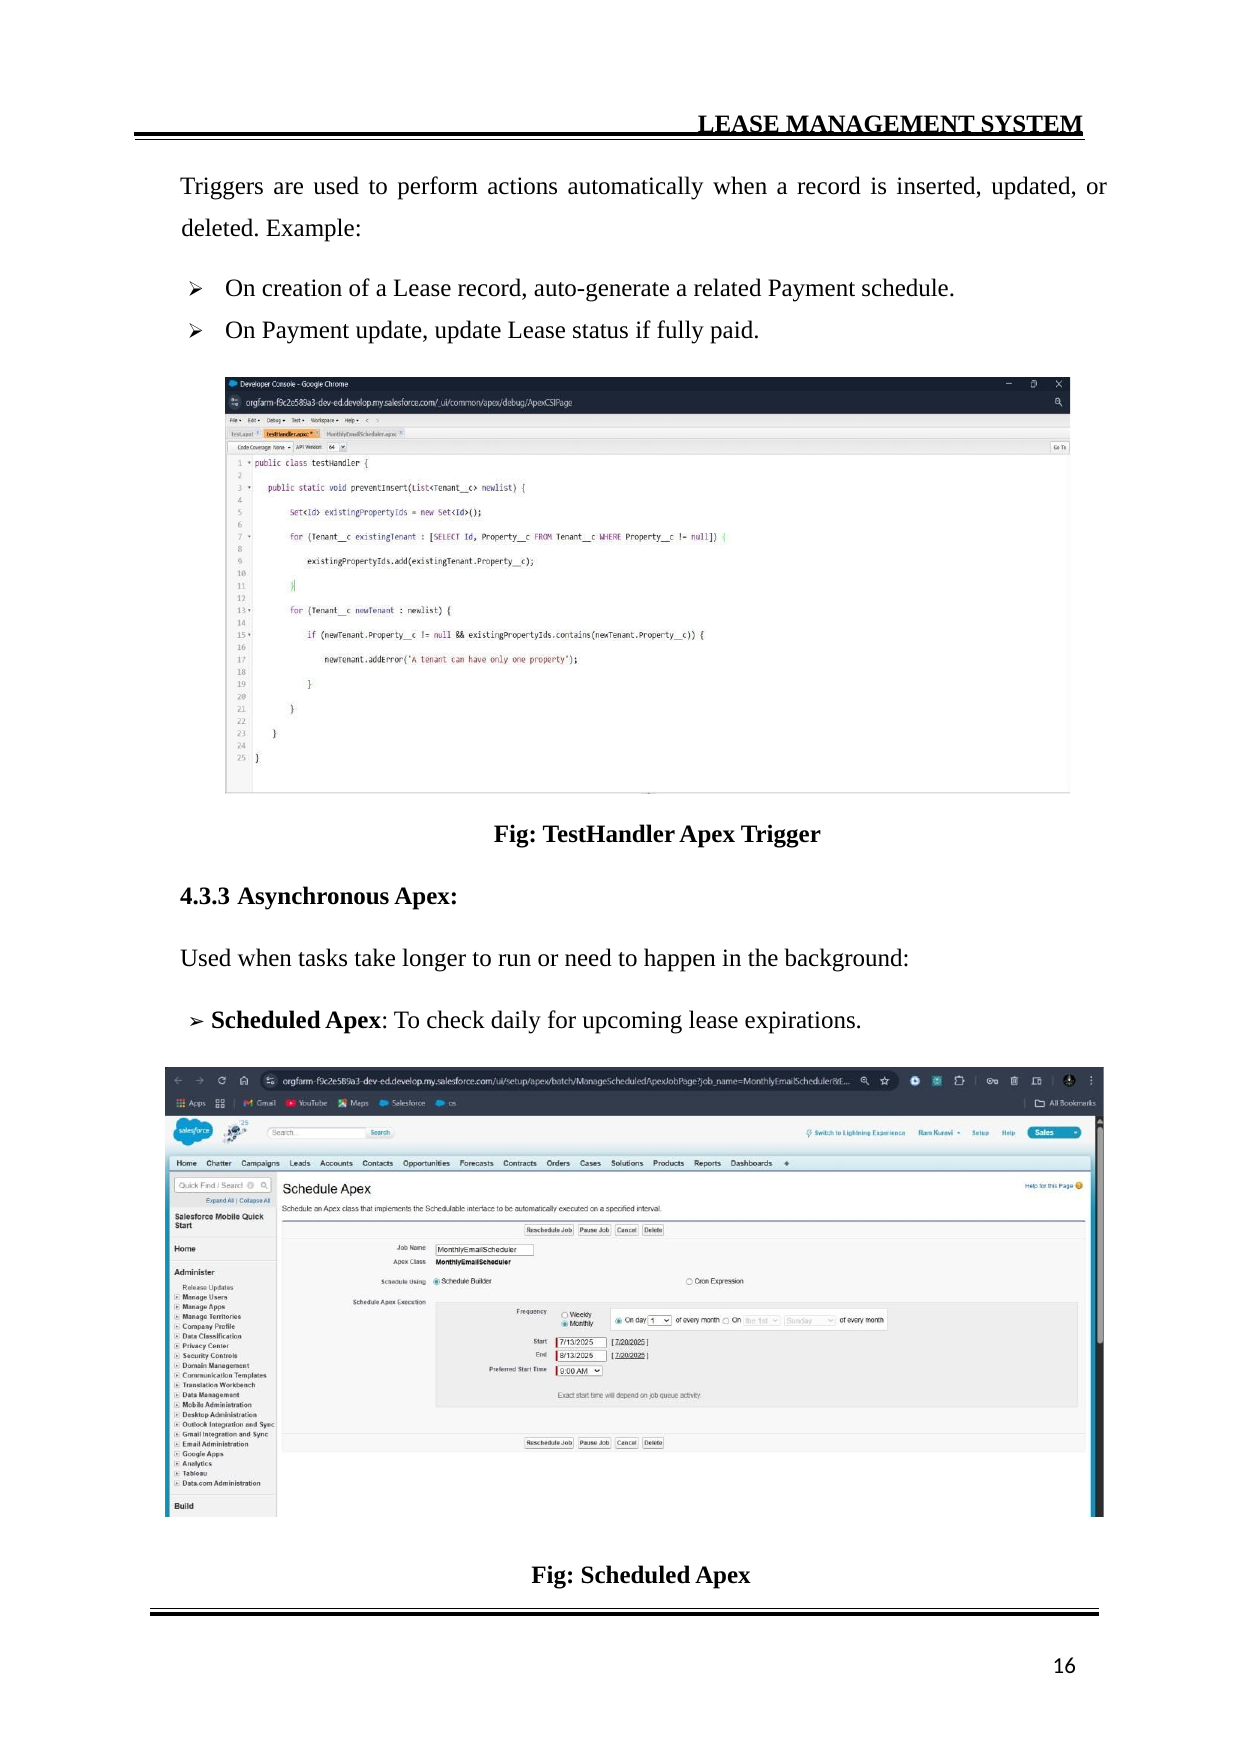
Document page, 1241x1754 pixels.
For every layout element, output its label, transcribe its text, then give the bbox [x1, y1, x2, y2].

text 4.3.3 Asynchronous Apex: [180, 881, 1113, 910]
text Triggers are used to perform actions automatically when a record is inserted, updated, or deleted. Example: [180, 171, 1109, 242]
list On creation of a Lease record, auto-generate a related Payment schedule. [187, 273, 1109, 302]
text Used when tasks take longer to run or need to happen in the background: [180, 943, 1109, 972]
text ➢ Scheduled Apex: To check daily for upcoming lease expirations. [187, 1005, 1109, 1034]
picture [225, 377, 1071, 794]
subtitle Fig: TestHandler Apex Trigger [201, 819, 1113, 847]
text Fig: Scheduled Apex [162, 1560, 1113, 1588]
list On Payment update, update Lease status if fully paid. [187, 315, 1109, 344]
picture [165, 1067, 1104, 1517]
